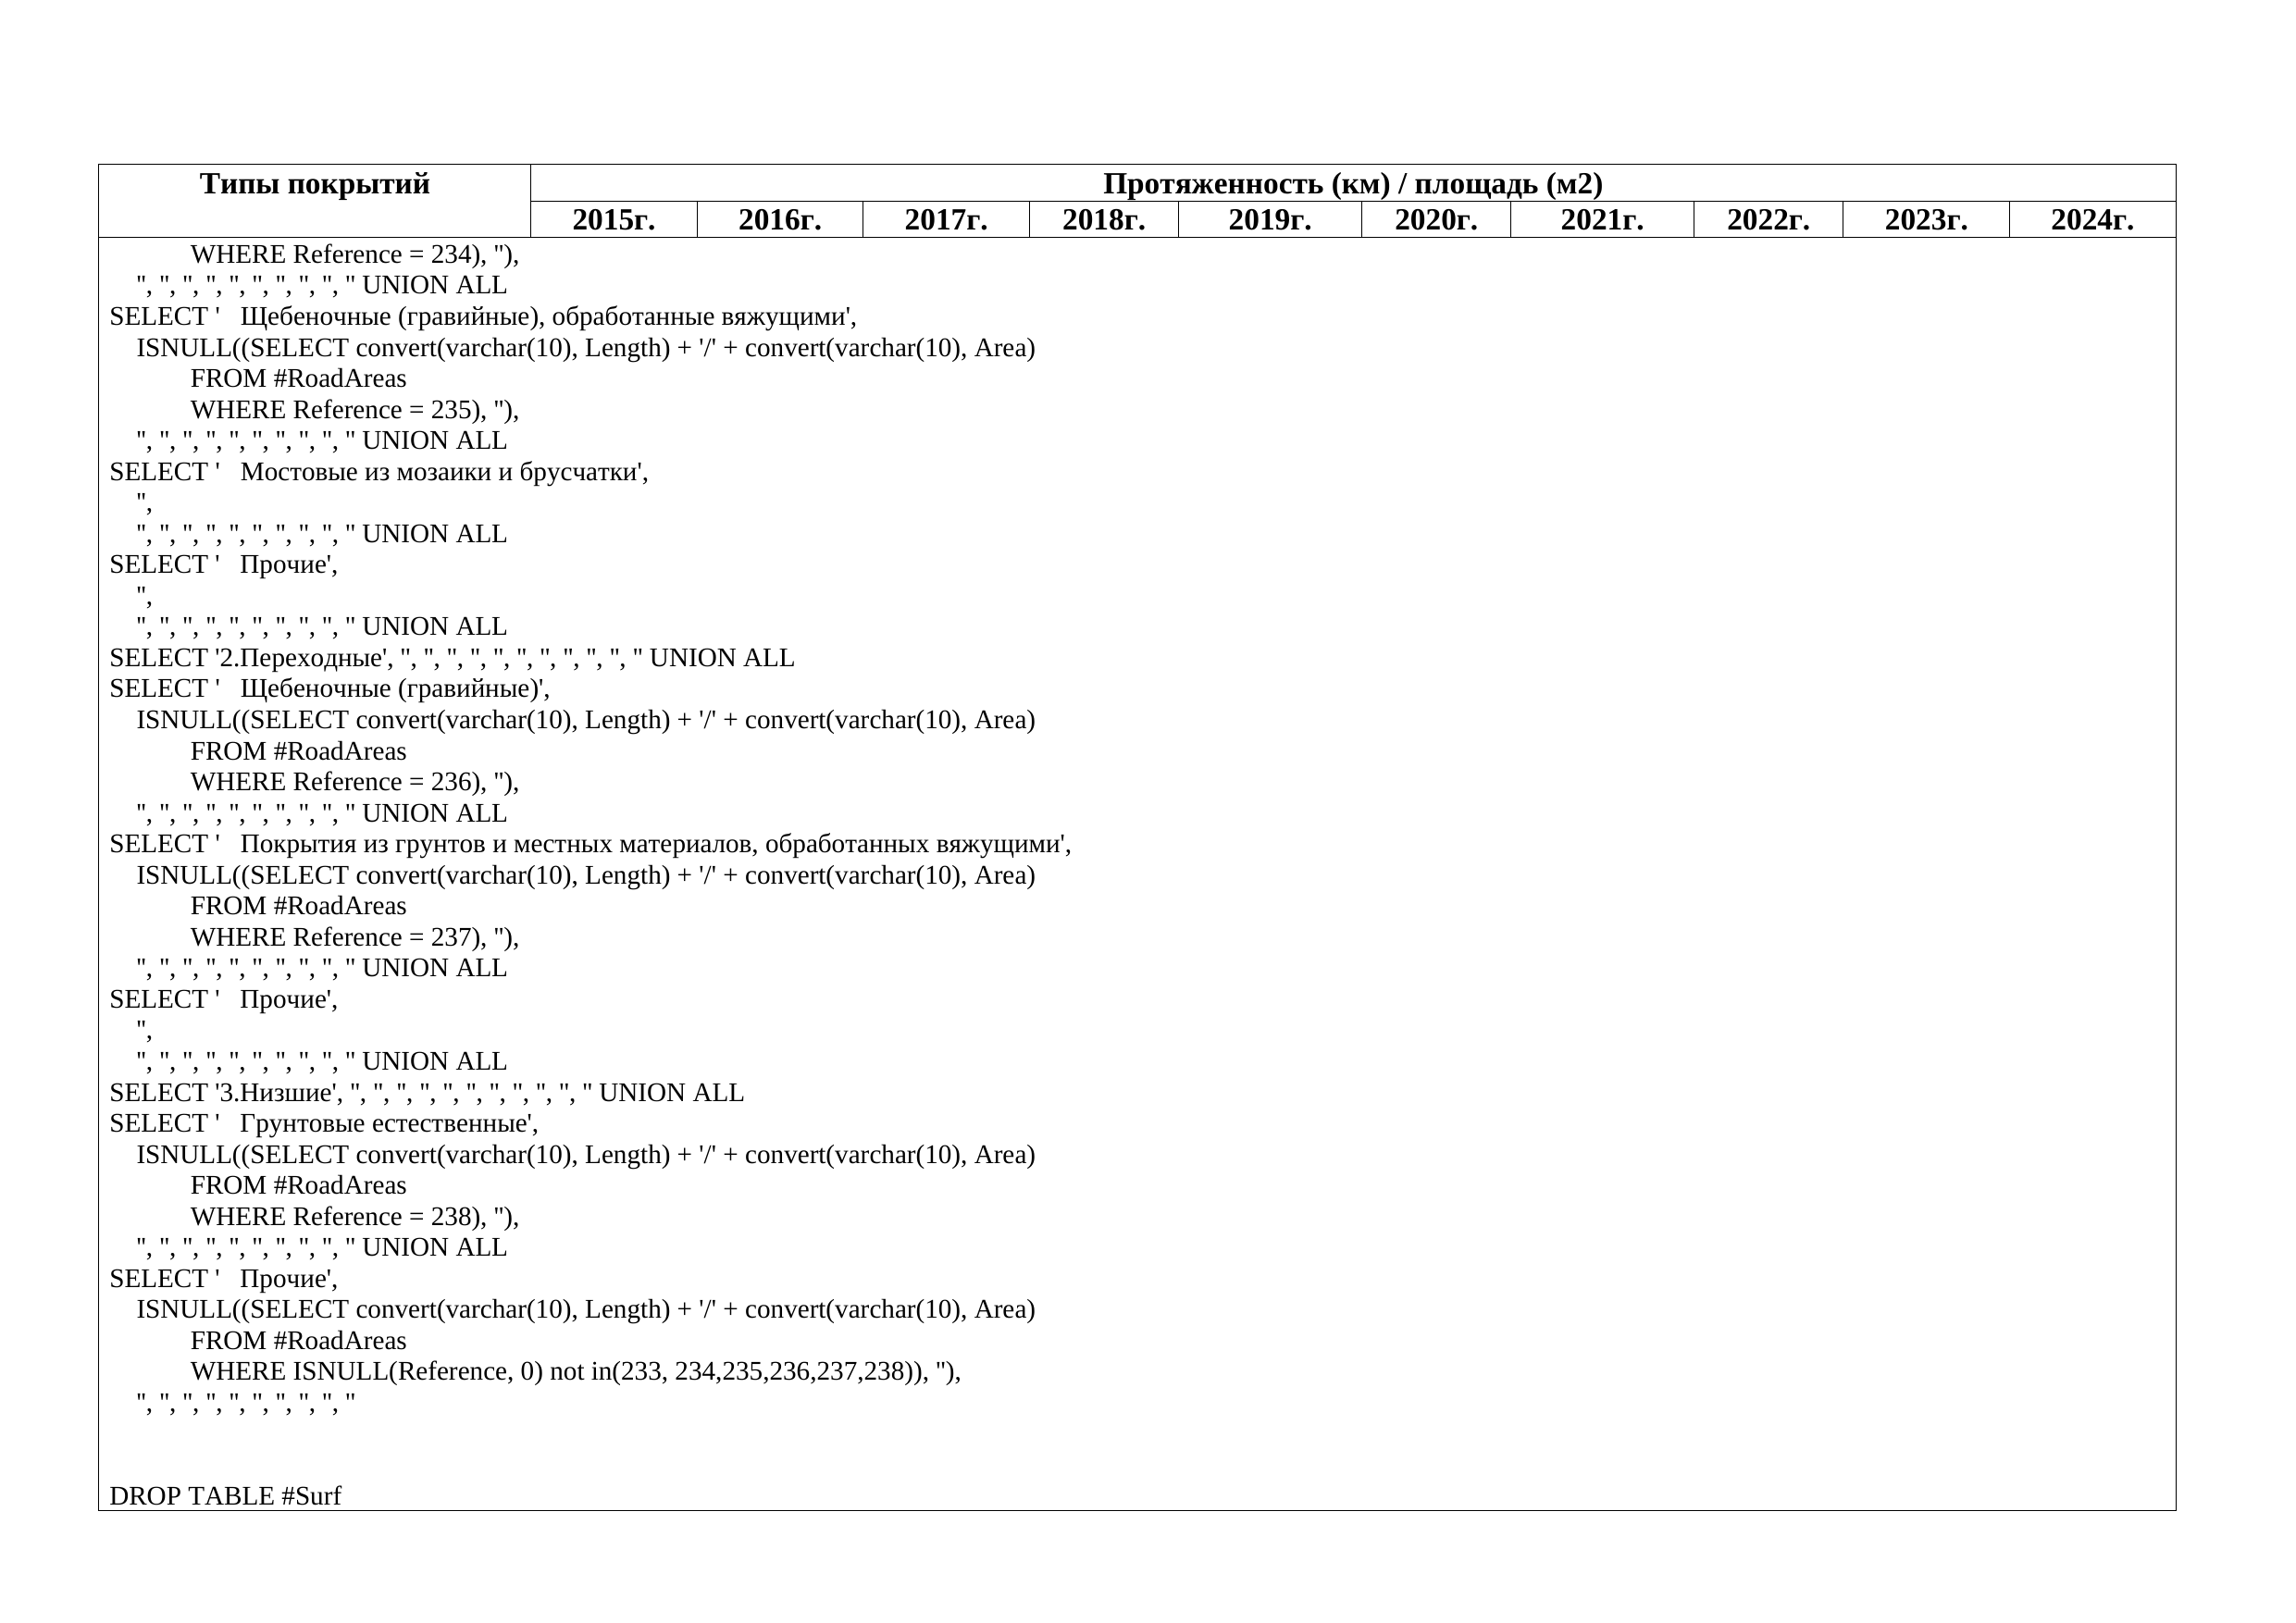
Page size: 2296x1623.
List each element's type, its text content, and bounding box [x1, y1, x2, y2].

table_cell 2019г. [1179, 202, 1361, 237]
table_cell 2024г. [2010, 202, 2176, 237]
table_header Типы покрытий [99, 165, 530, 237]
table_cell 2015г. [531, 202, 697, 237]
table_cell 2021г. [1511, 202, 1694, 237]
table_cell 2018г. [1030, 202, 1178, 237]
table_cell 2016г. [698, 202, 863, 237]
table_cell 2022г. [1694, 202, 1843, 237]
table_cell 2023г. [1843, 202, 2009, 237]
table_cell 2017г. [863, 202, 1029, 237]
table_header Протяженность (км) / площадь (м2) [531, 165, 2176, 201]
table_cell 2020г. [1362, 202, 1510, 237]
